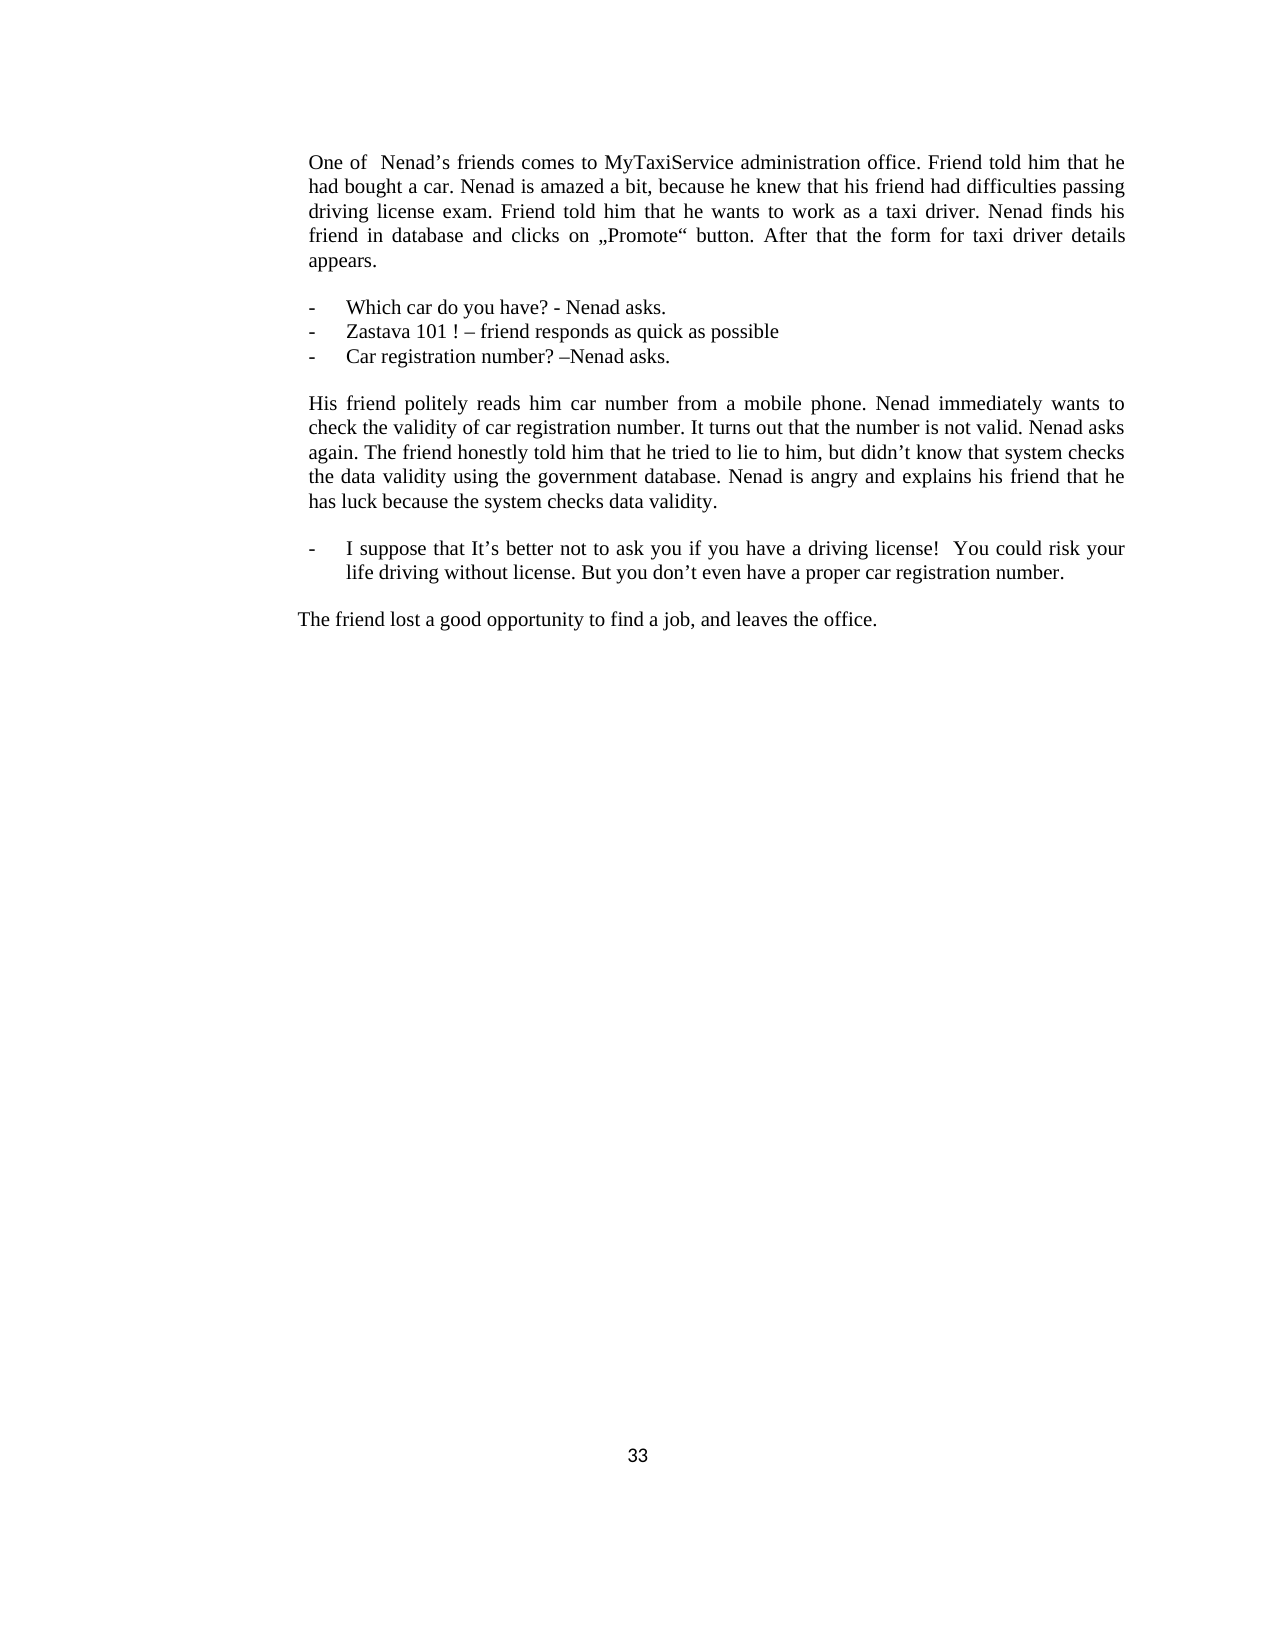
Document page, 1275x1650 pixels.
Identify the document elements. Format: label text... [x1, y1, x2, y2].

text The friend lost a good opportunity to find a job, and leaves the office. [297, 607, 1127, 631]
list I suppose that It’s better not to ask you if you have a driving license! You could risk your life driving without license. But you don’t even have a proper car registration number. [308, 536, 1127, 584]
list Which car do you have? - Nenad asks. [308, 295, 1127, 319]
text One of Nenad’s friends comes to MyTaxiService administration office. Friend told him that he had bought a car. Nenad is amazed a bit, because he knew that his friend had difficulties passing driving license exam. Friend told him that he wants to work as a taxi driver. Nenad finds his friend in database and clicks on „Promote“ button. After that the form for taxi driver details appears. [308, 150, 1127, 272]
list Zastava 101 ! – friend responds as quick as possible [308, 319, 1127, 343]
text His friend politely reads him car number from a mobile phone. Nenad immediately wants to check the validity of car registration number. It turns out that the number is not valid. Nenad asks again. The friend honestly told him that he tried to lie to him, but didn’t know that system checks the data validity using the government database. Nenad is angry and explains his friend that he has luck because the system checks data validity. [308, 391, 1127, 513]
list Car registration number? –Nenad asks. [308, 344, 1127, 368]
